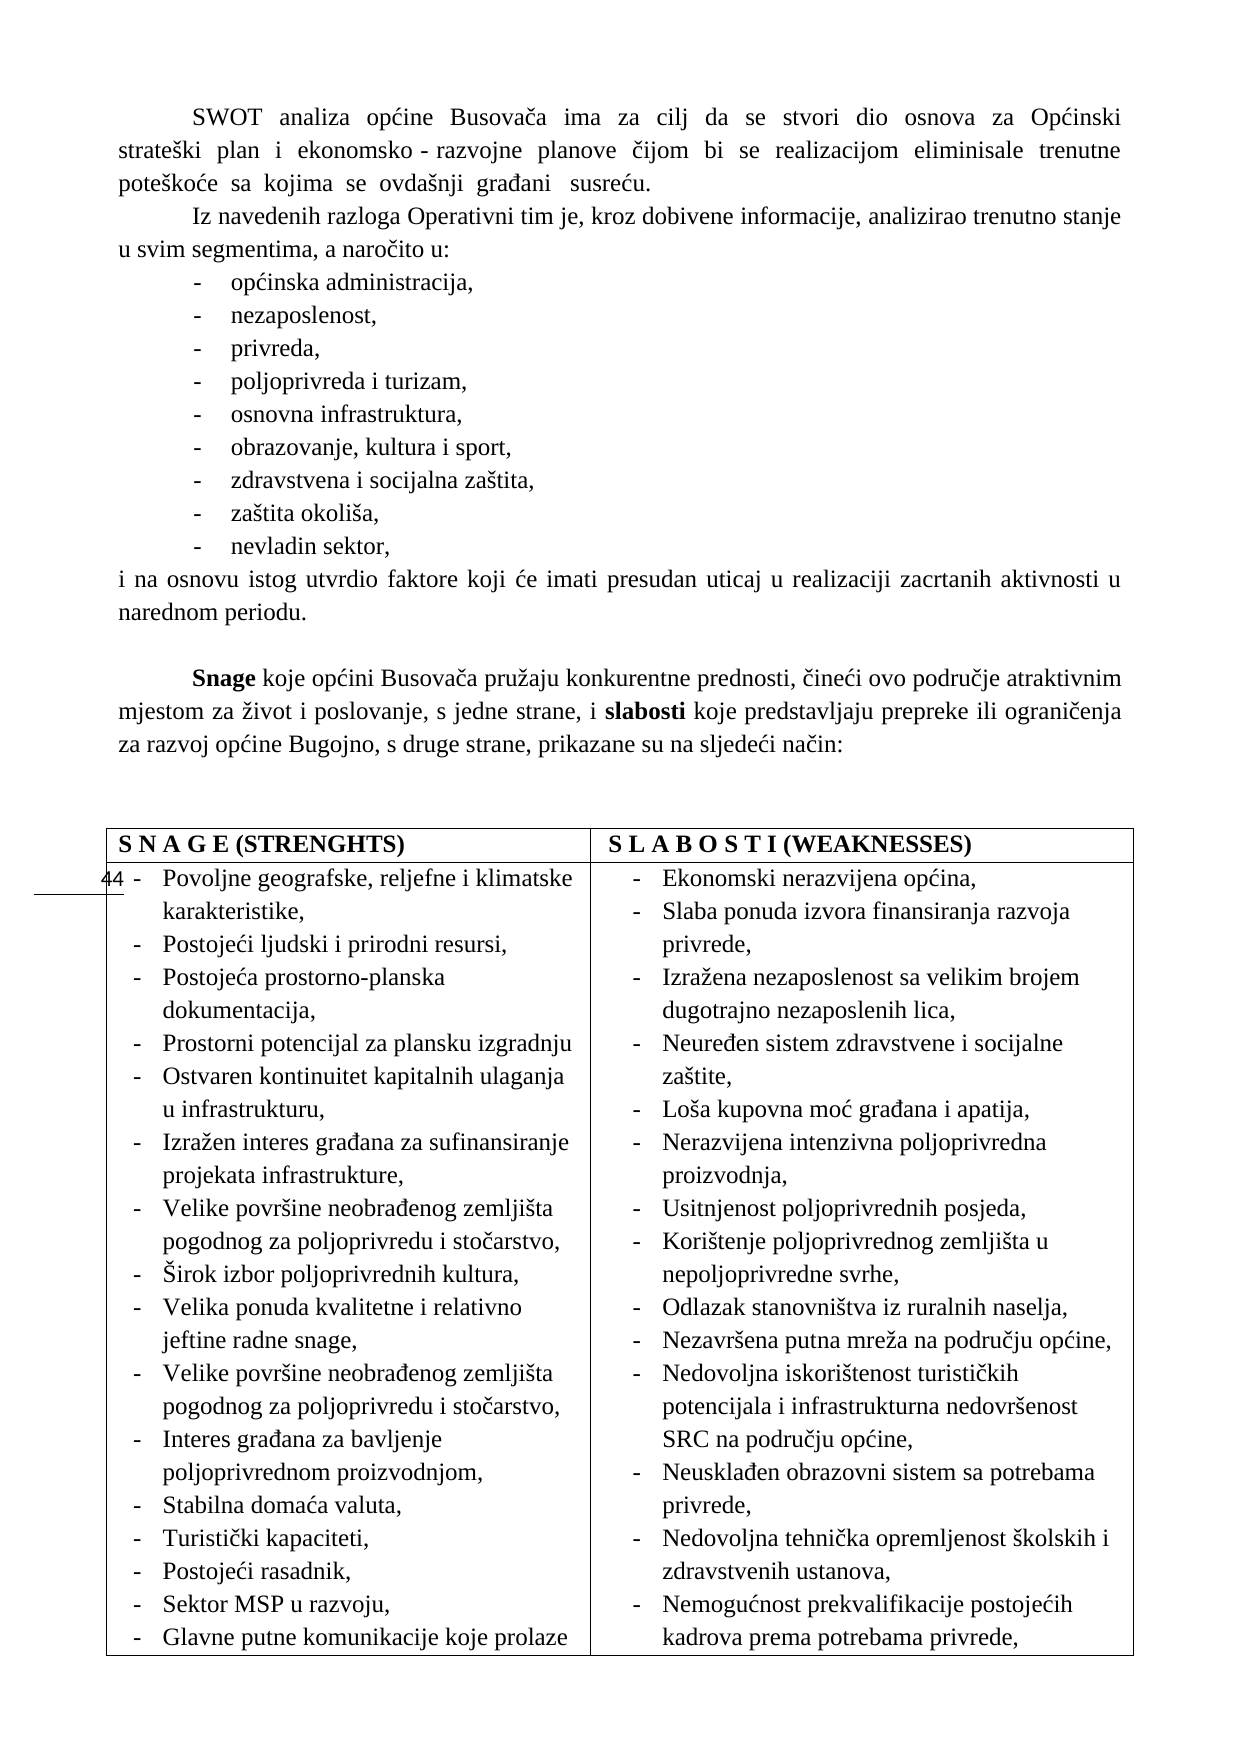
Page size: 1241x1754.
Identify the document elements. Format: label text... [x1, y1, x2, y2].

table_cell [591, 863, 1133, 1655]
list osnovna infrastruktura, [193, 399, 1122, 428]
list nevladin sektor, [193, 531, 1122, 560]
list zaštita okoliša, [193, 498, 1122, 527]
list nezaposlenost, [193, 300, 1122, 329]
list obrazovanje, kultura i sport, [193, 432, 1122, 461]
text i na osnovu istog utvrdio faktore koji će imati presudan uticaj u realizaciji zacrtanih aktivnosti u narednom periodu. [118, 564, 1122, 626]
text SWOT analiza općine Busovača ima za cilj da se stvori dio osnova za Općinski strateški plan i ekonomsko - razvojne planove čijom bi se realizacijom eliminisale trenutne poteškoće sa kojima se ovdašnji građani susreću. [118, 102, 1122, 197]
table_header S L A B O S T I (WEAKNESSES) [591, 829, 1133, 862]
text Iz navedenih razloga Operativni tim je, kroz dobivene informacije, analizirao trenutno stanje u svim segmentima, a naročito u: [118, 201, 1122, 263]
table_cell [107, 863, 590, 1655]
list općinska administracija, [193, 267, 1122, 296]
list privreda, [193, 333, 1122, 362]
list zdravstvena i socijalna zaštita, [193, 465, 1122, 494]
table_header S N A G E (STRENGHTS) [107, 829, 590, 862]
text Snage koje općini Busovača pružaju konkurentne prednosti, čineći ovo područje atraktivnim mjestom za život i poslovanje, s jedne strane, i slabosti koje predstavljaju prepreke ili ograničenja za razvoj općine Bugojno, s druge strane, prikazane su na sljedeći način: [118, 663, 1122, 758]
list poljoprivreda i turizam, [193, 366, 1122, 395]
